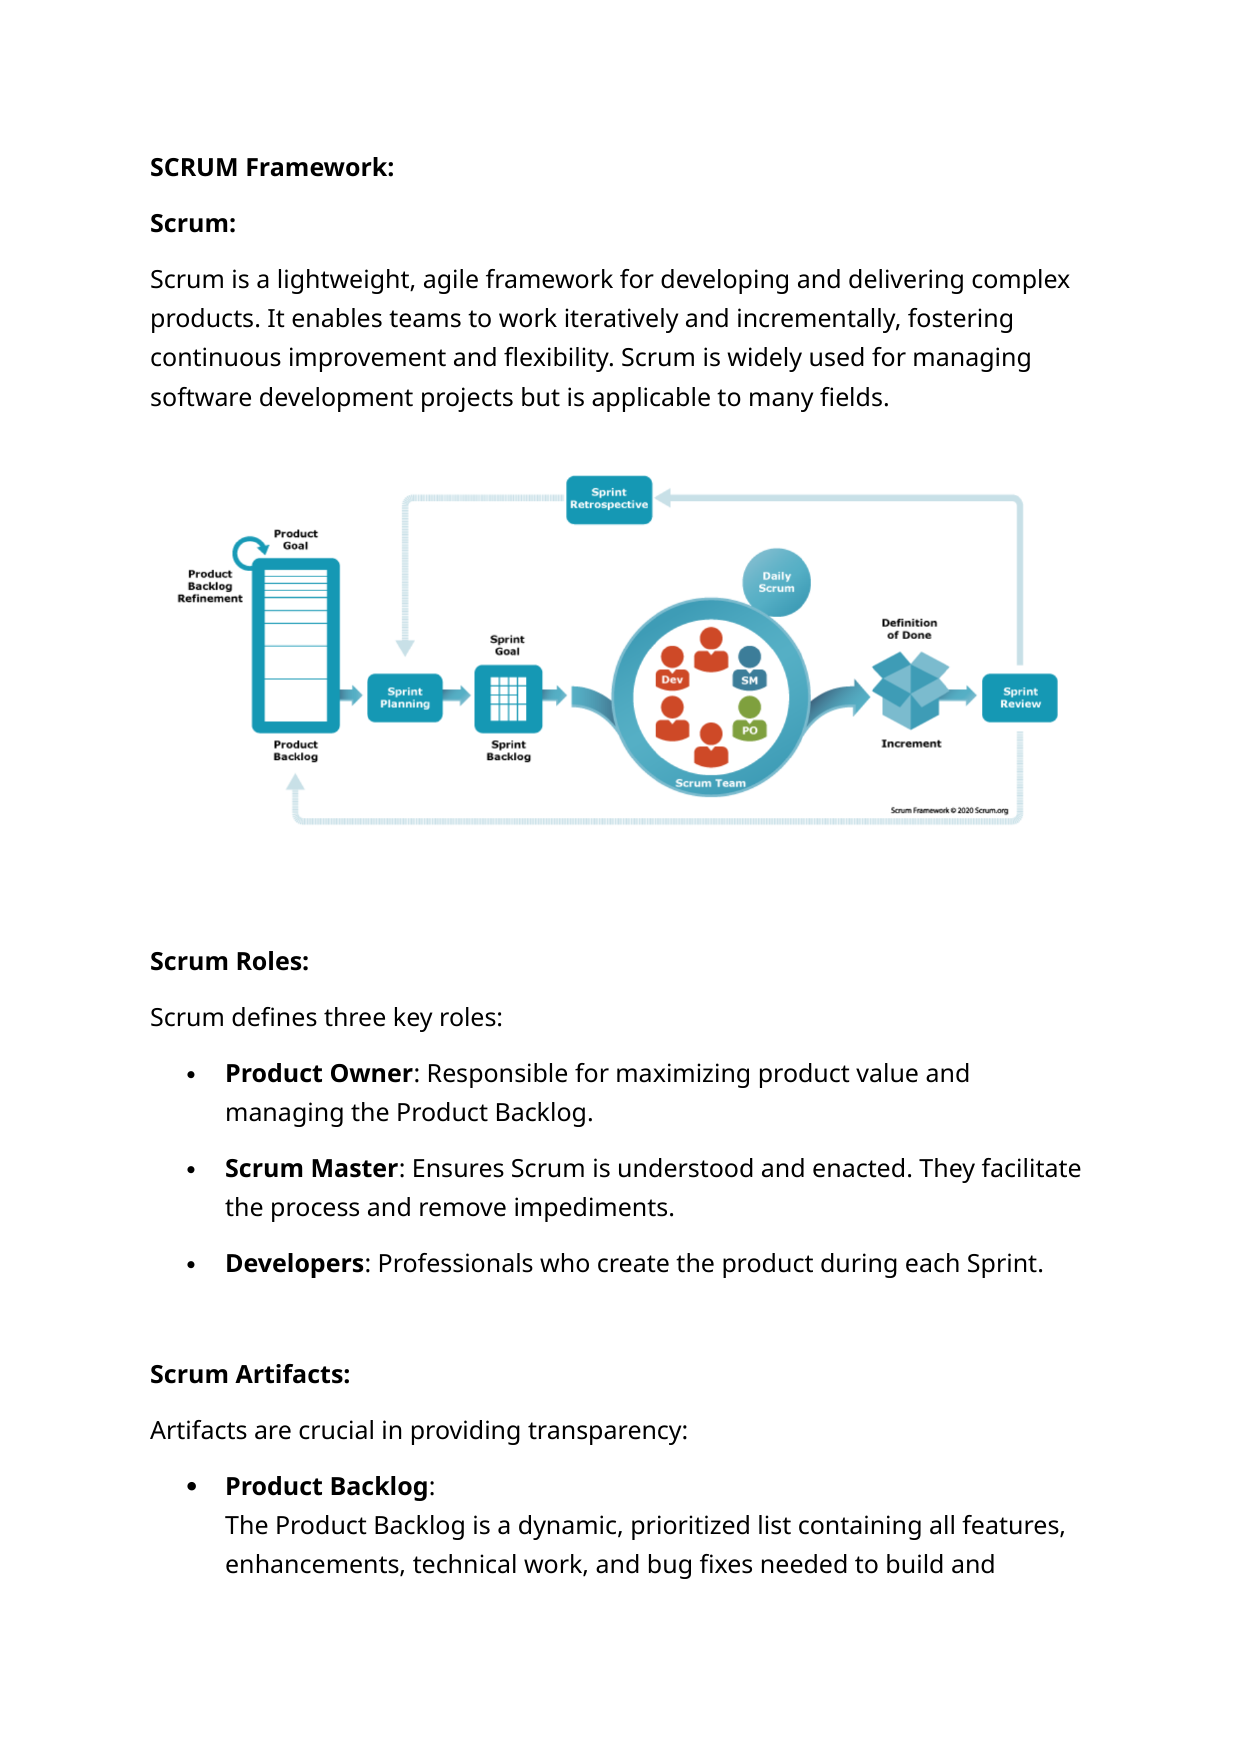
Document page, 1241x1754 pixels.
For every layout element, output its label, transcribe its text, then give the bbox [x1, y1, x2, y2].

text Scrum is a lightweight, agile framework for developing and delivering complex products. It enables teams to work iteratively and incrementally, fostering continuous improvement and flexibility. Scrum is widely used for managing software development projects but is applicable to many fields. [150, 262, 1090, 413]
text Scrum Artifacts: [150, 1357, 1090, 1391]
text Scrum: [150, 206, 1090, 240]
text Scrum defines three key roles: [150, 999, 1090, 1033]
list Scrum Master: Ensures Scrum is understood and enacted. They facilitate the process and remove impediments. [187, 1150, 1090, 1223]
text SCRUM Framework: [150, 150, 1090, 184]
text Artifacts are crucial in providing transparency: [150, 1413, 1090, 1447]
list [187, 1468, 1090, 1581]
text Scrum Roles: [150, 943, 1090, 978]
list Product Owner: Responsible for maximizing product value and managing the Product Backlog. [187, 1055, 1090, 1128]
picture [150, 435, 1091, 866]
list Developers: Professionals who create the product during each Sprint. [187, 1245, 1090, 1279]
